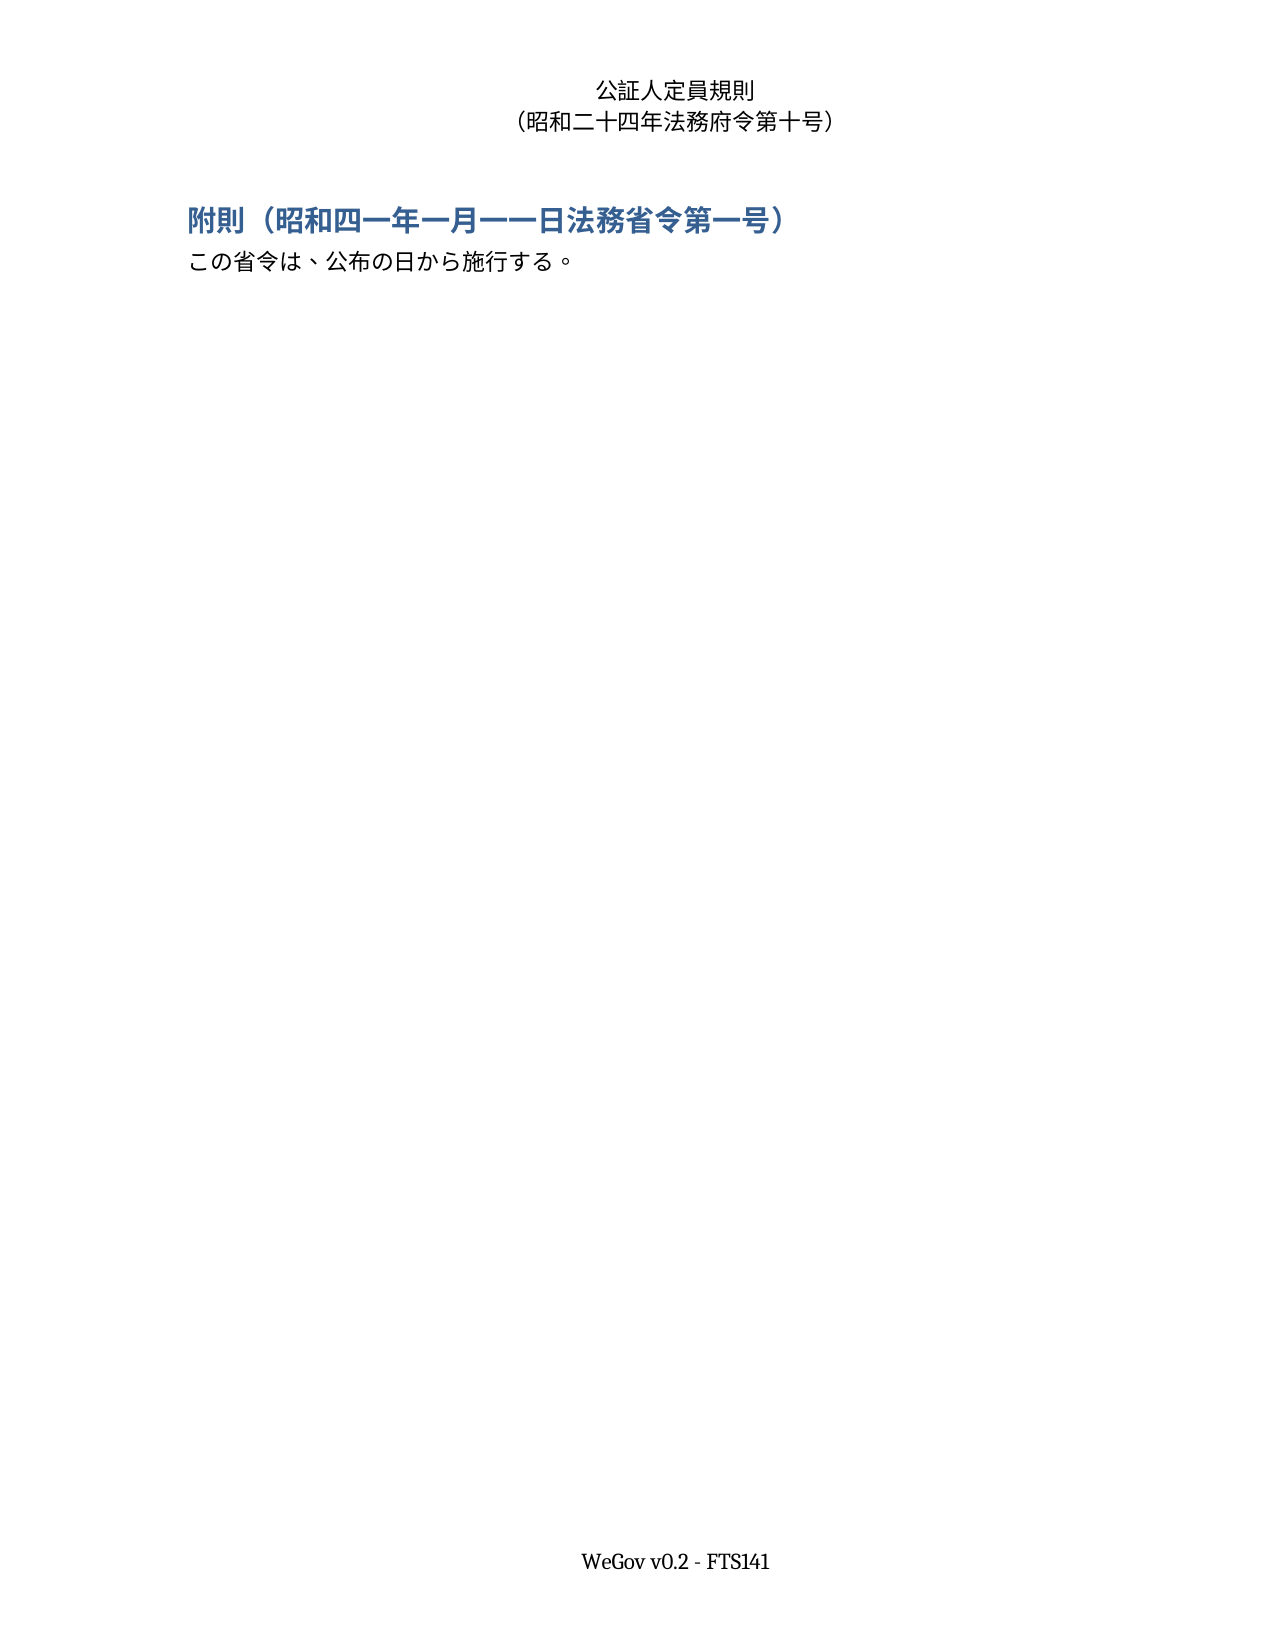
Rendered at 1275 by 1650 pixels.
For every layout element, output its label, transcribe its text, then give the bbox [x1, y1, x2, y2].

subtitle 附則（昭和四一年一月一一日法務省令第一号） [187, 200, 1087, 240]
text この省令は、公布の日から施行する。 [187, 246, 1087, 277]
